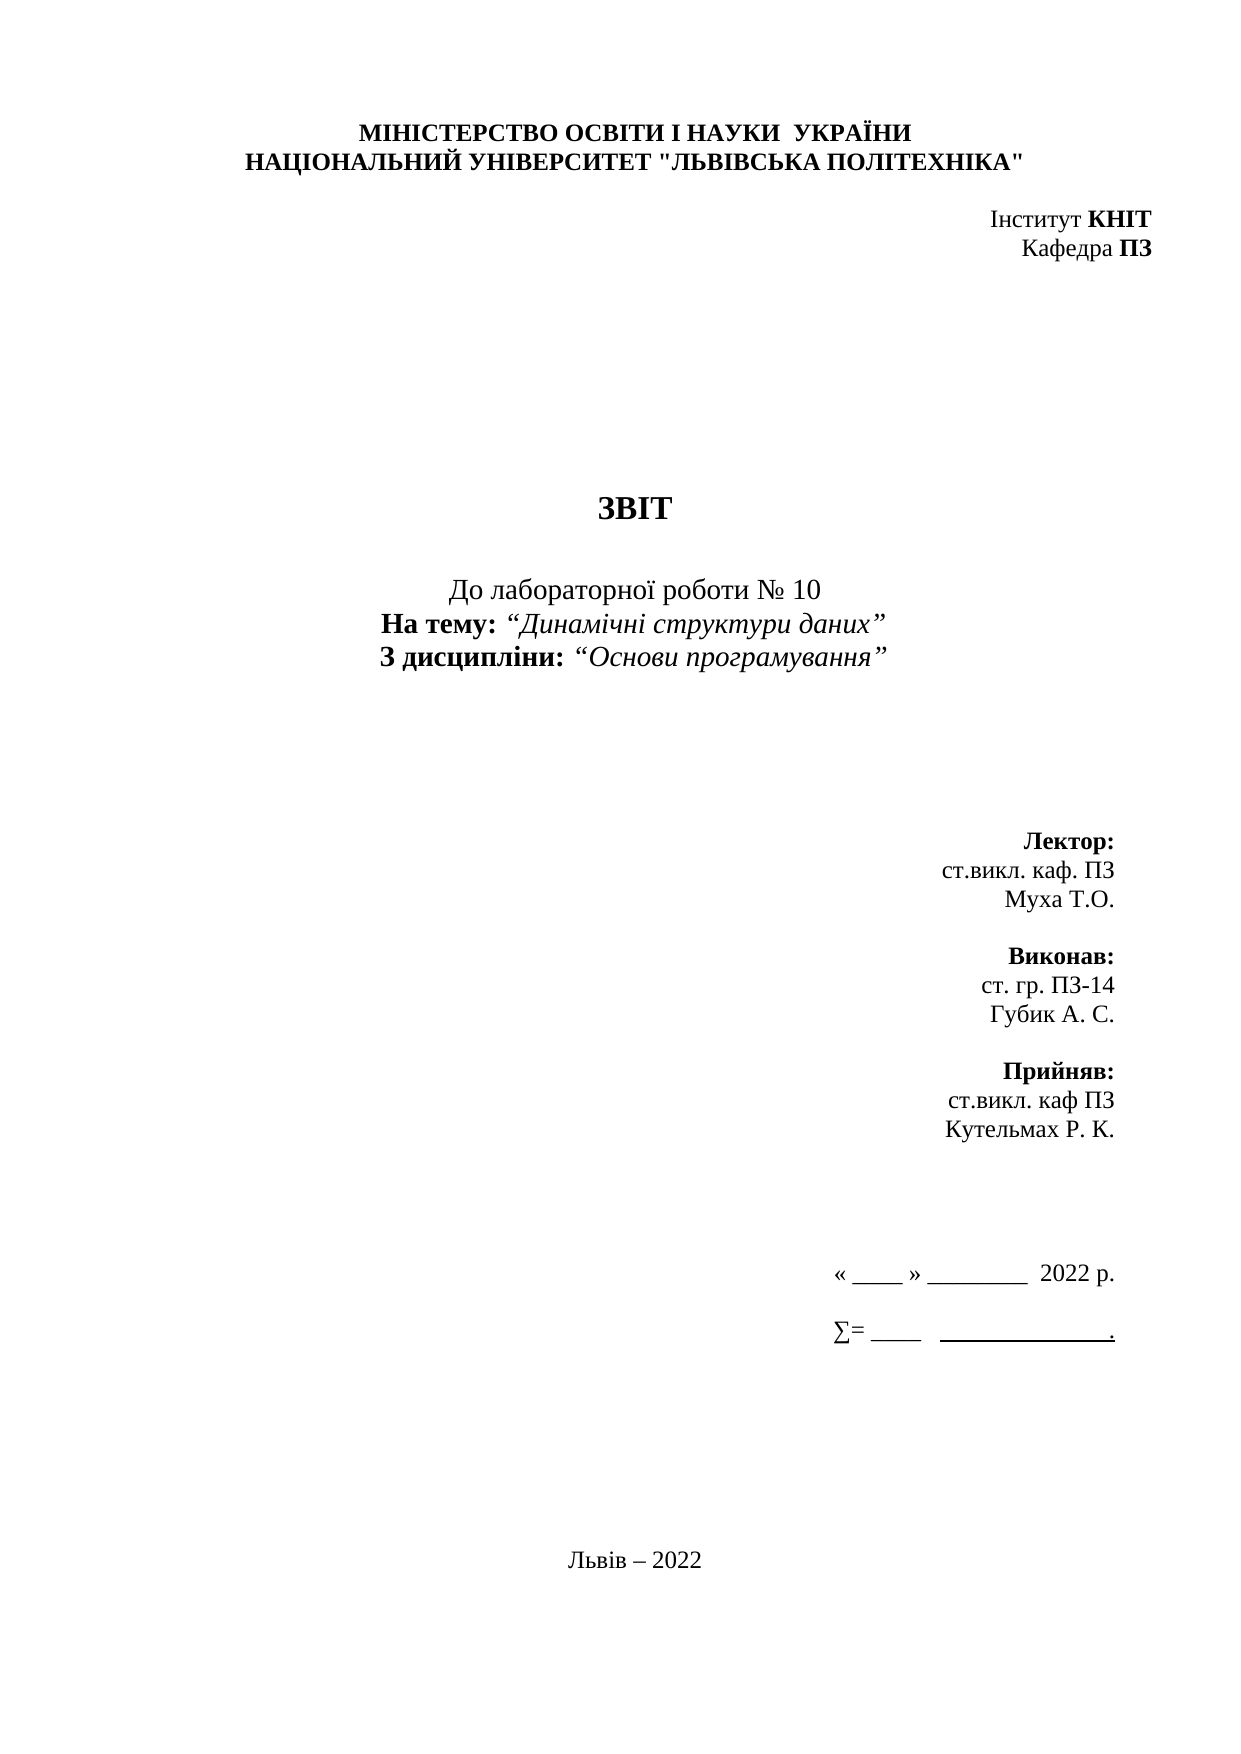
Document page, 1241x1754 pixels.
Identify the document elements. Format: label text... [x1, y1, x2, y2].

text ст.викл. каф ПЗ [118, 1085, 1115, 1114]
text Міністерство Освіти І НАУКИ України [118, 118, 1152, 147]
text Прийняв: [118, 1056, 1115, 1085]
text До лабораторної роботи № 10 [118, 572, 1152, 606]
text Губик А. С. [118, 999, 1115, 1028]
text Виконав: [118, 941, 1115, 970]
text З дисципліни: “Основи програмування” [118, 639, 1152, 673]
text Кутельмах Р. К. [118, 1114, 1115, 1143]
text Кафедра ПЗ [118, 233, 1152, 262]
text Інститут КНІТ [118, 204, 1152, 233]
text Львів – 2022 [118, 1545, 1152, 1574]
text На тему: “Динамічні структури даних” [118, 606, 1152, 639]
text ст. гр. ПЗ-14 [118, 970, 1115, 999]
text ст.викл. каф. ПЗ [118, 855, 1115, 884]
subtitle ЗВІТ [118, 488, 1152, 526]
text ∑= ____ . [118, 1315, 1115, 1344]
text Національний університет "Львівська політехніка" [118, 147, 1152, 176]
text Лектор: [118, 826, 1115, 855]
text Муха Т.О. [118, 884, 1115, 913]
text « ____ » ________ 2022 р. [118, 1258, 1115, 1286]
